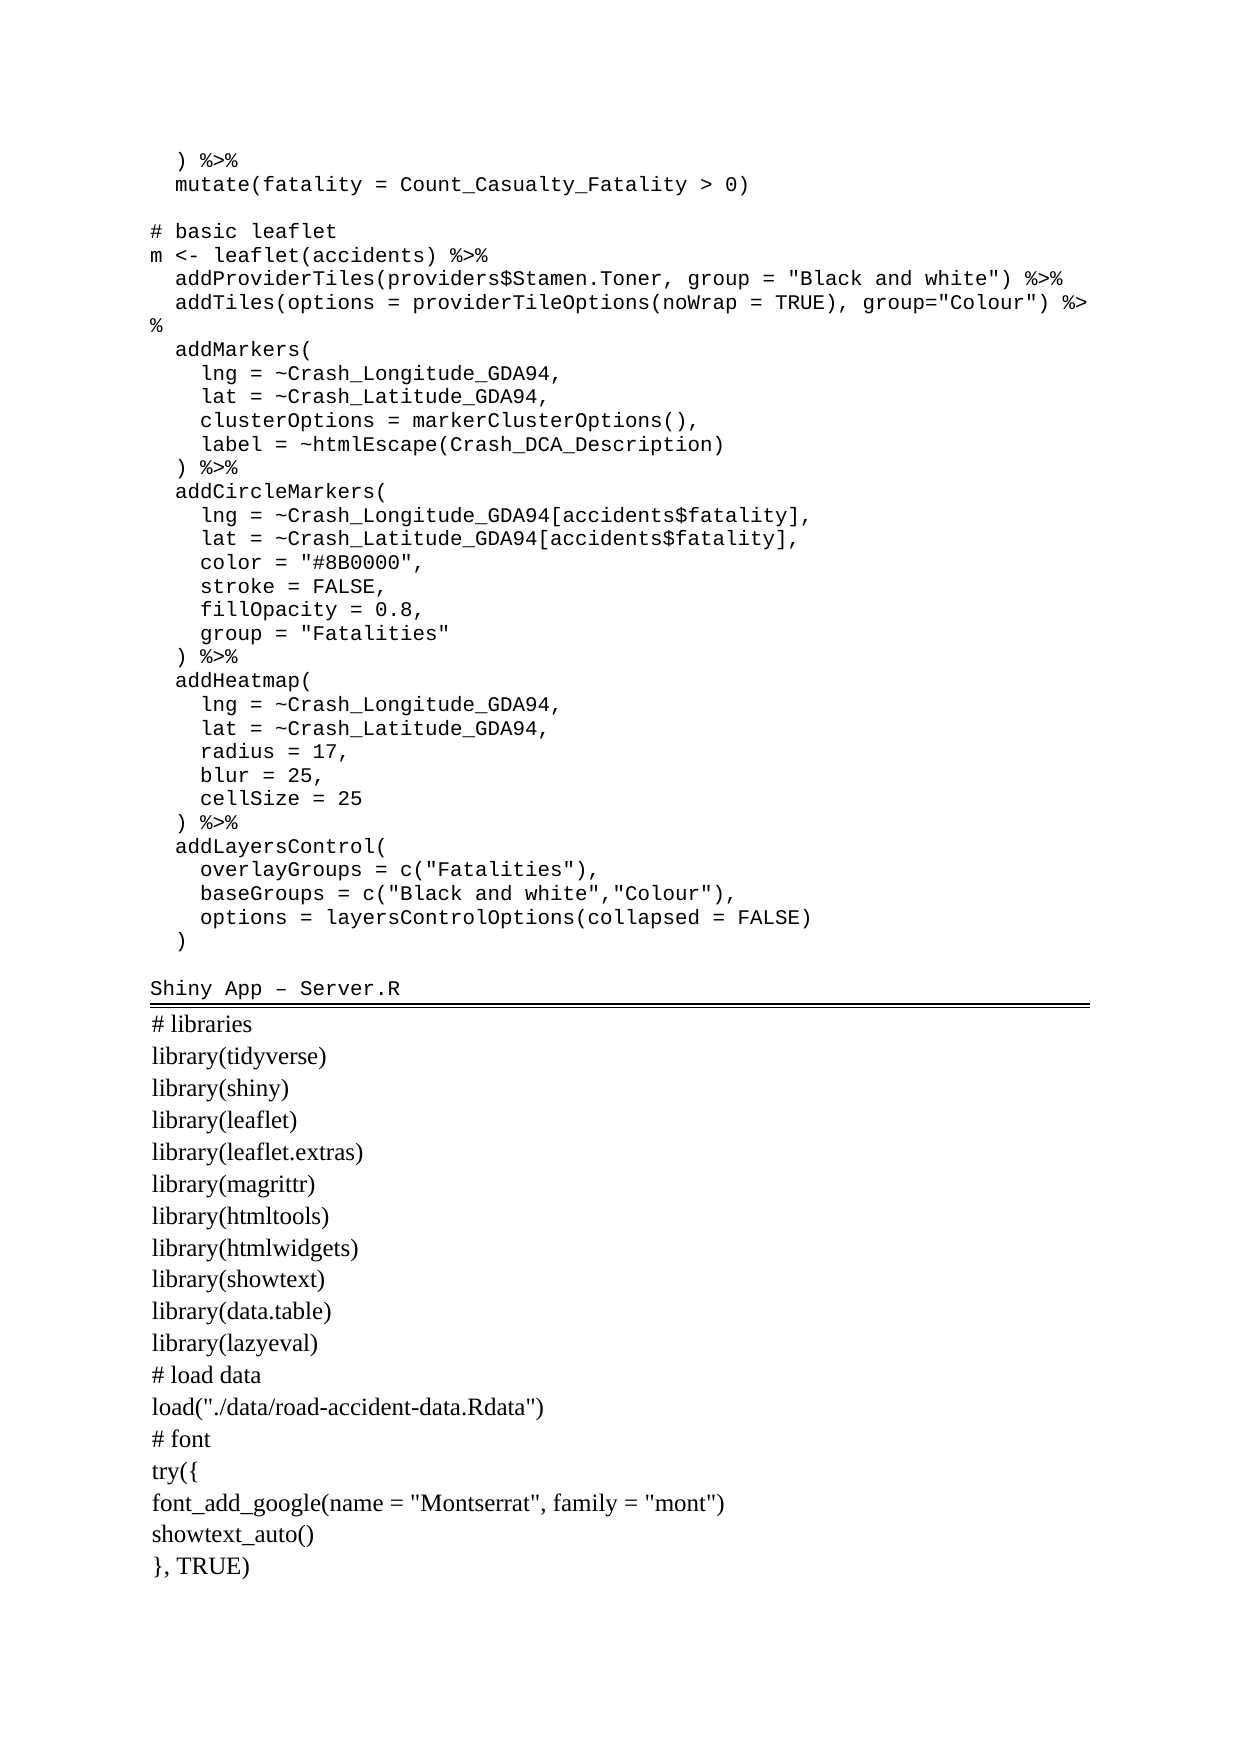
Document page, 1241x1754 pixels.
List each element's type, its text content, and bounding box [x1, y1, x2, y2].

text lng = ~Crash_Longitude_GDA94[accidents$fatality], [150, 505, 1090, 528]
text addMarkers( [150, 339, 1090, 363]
text mutate(fatality = Count_Casualty_Fatality > 0) [150, 174, 1090, 197]
table_header library(shiny) [150, 1072, 297, 1104]
text # basic leaflet [150, 221, 1090, 244]
text clusterOptions = markerClusterOptions(), [150, 410, 1090, 434]
table_header library(htmltools) [150, 1199, 337, 1231]
table_header }, TRUE) [150, 1550, 257, 1582]
text cellSize = 25 [150, 788, 1090, 812]
text baseGroups = c("Black and white","Colour"), [150, 883, 1090, 907]
text overlayGroups = c("Fatalities"), [150, 859, 1090, 883]
text radius = 17, [150, 741, 1090, 765]
text lat = ~Crash_Latitude_GDA94[accidents$fatality], [150, 528, 1090, 552]
table_header # load data [150, 1359, 269, 1391]
text group = "Fatalities" [150, 623, 1090, 647]
table_header font_add_google(name = "Montserrat", family = "mont") [150, 1486, 732, 1518]
text addLayersControl( [150, 836, 1090, 859]
table_header library(data.table) [150, 1295, 339, 1327]
text lat = ~Crash_Latitude_GDA94, [150, 386, 1090, 410]
table_header library(tidyverse) [150, 1040, 334, 1072]
text ) %>% [150, 812, 1090, 836]
text addHeatmap( [150, 670, 1090, 694]
text addCircleMarkers( [150, 481, 1090, 505]
text addTiles(options = providerTileOptions(noWrap = TRUE), group="Colour") %>% [150, 292, 1090, 339]
text stroke = FALSE, [150, 576, 1090, 599]
table_header library(htmlwidgets) [150, 1231, 366, 1263]
table_header library(leaflet) [150, 1104, 305, 1136]
table_header library(magrittr) [150, 1168, 323, 1199]
table_header library(lazyeval) [150, 1327, 326, 1359]
table_header load("./data/road-accident-data.Rdata") [150, 1391, 552, 1422]
text lng = ~Crash_Longitude_GDA94, [150, 694, 1090, 717]
table_header library(leaflet.extras) [150, 1136, 371, 1167]
text lng = ~Crash_Longitude_GDA94, [150, 363, 1090, 386]
text color = "#8B0000", [150, 552, 1090, 576]
text ) %>% [150, 150, 1090, 174]
table_header try({ [150, 1454, 207, 1486]
text options = layersControlOptions(collapsed = FALSE) [150, 907, 1090, 930]
text m <- leaflet(accidents) %>% [150, 244, 1090, 268]
text lat = ~Crash_Latitude_GDA94, [150, 717, 1090, 741]
text fillOpacity = 0.8, [150, 599, 1090, 623]
text Shiny App – Server.R [150, 978, 1090, 1003]
table_header showtext_auto() [150, 1518, 322, 1550]
text blur = 25, [150, 765, 1090, 788]
table_header library(showtext) [150, 1263, 333, 1295]
text label = ~htmlEscape(Crash_DCA_Description) [150, 434, 1090, 457]
table_header # font [150, 1423, 218, 1454]
text ) [150, 930, 1090, 954]
text ) %>% [150, 457, 1090, 481]
table_header # libraries [150, 1008, 260, 1040]
text addProviderTiles(providers$Stamen.Toner, group = "Black and white") %>% [150, 268, 1090, 292]
text ) %>% [150, 647, 1090, 670]
